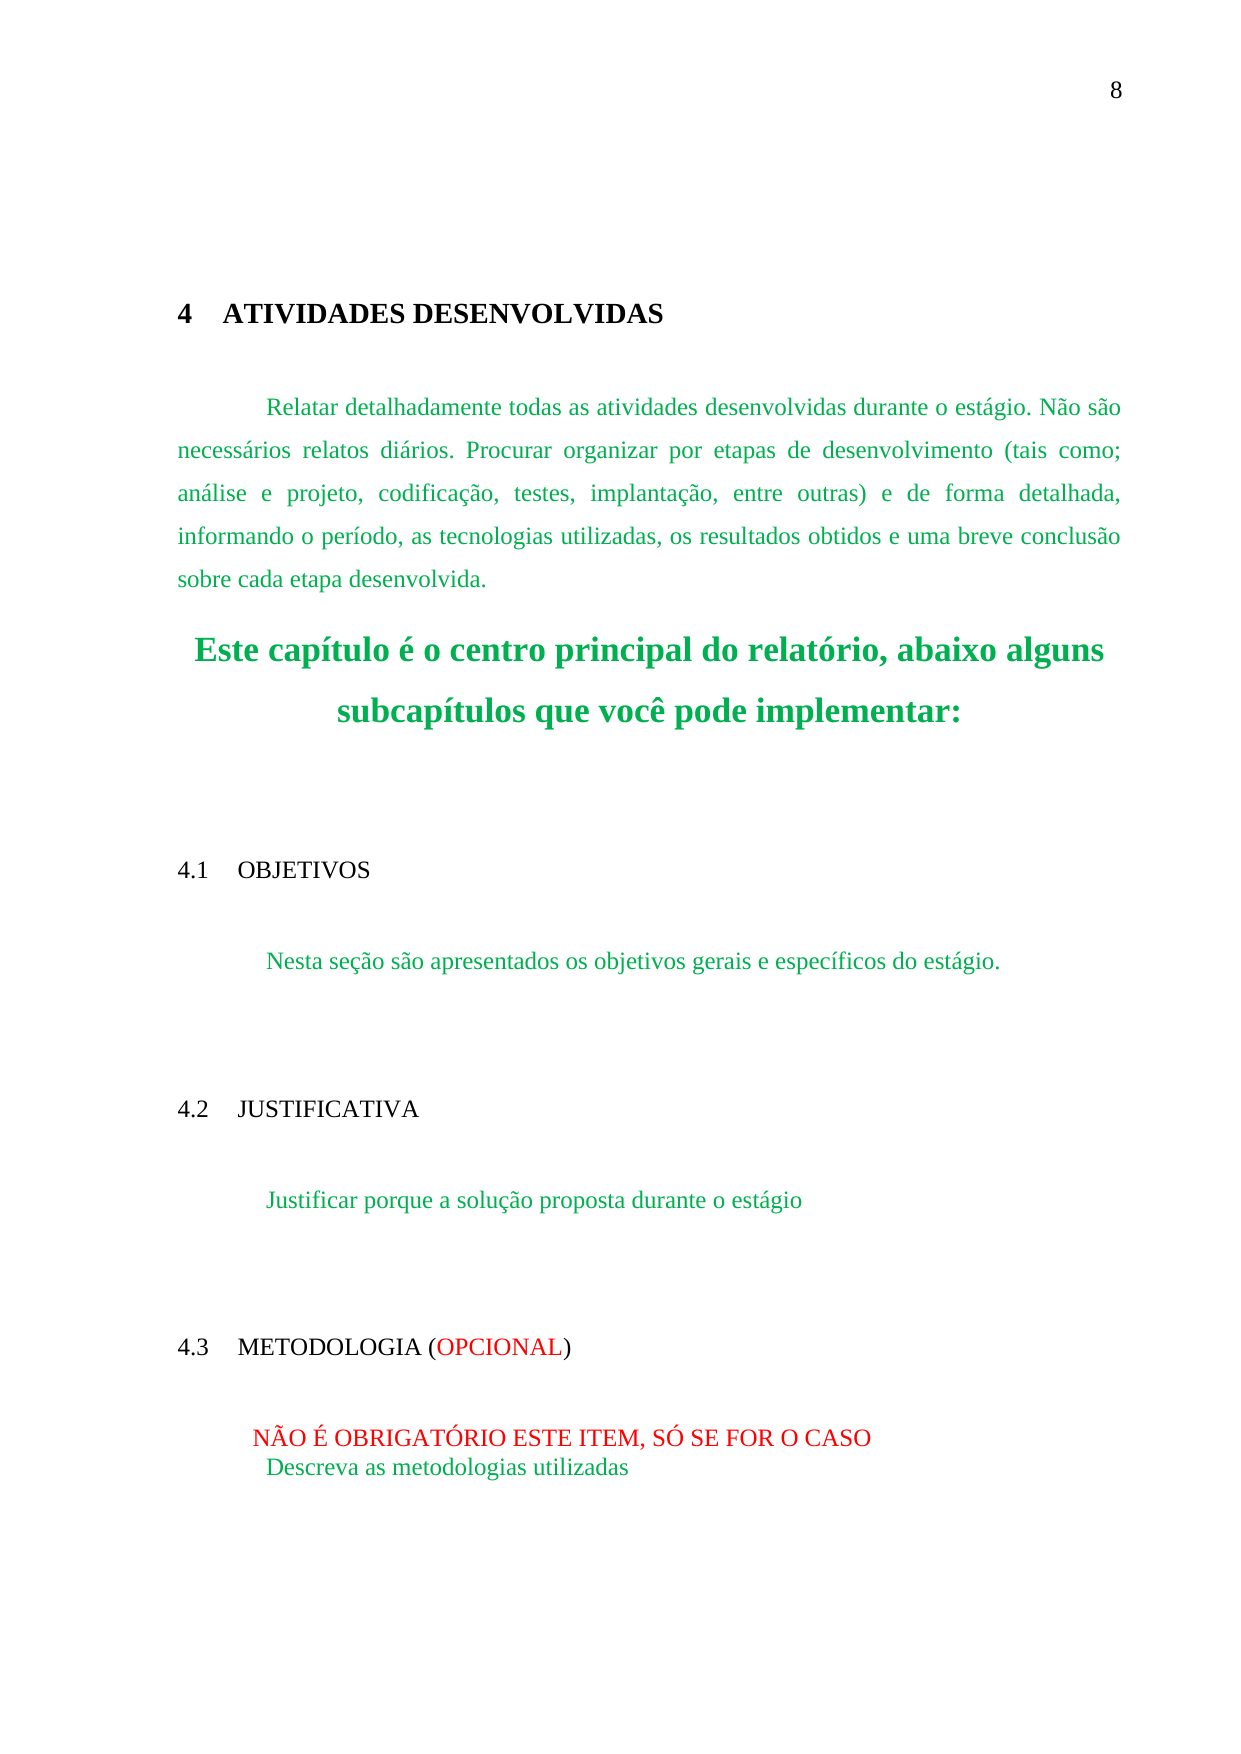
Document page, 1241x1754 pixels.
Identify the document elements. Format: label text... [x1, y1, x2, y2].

text Justificar porque a solução proposta durante o estágio [177, 1185, 1122, 1214]
subtitle METODOLOGIA (OPCIONAL) [177, 1332, 1122, 1361]
text Descreva as metodologias utilizadas [177, 1452, 1122, 1481]
subtitle JUSTIFICATIVA [177, 1094, 1122, 1122]
subtitle ATIVIDADES DESENVOLVIDAS [177, 296, 1122, 329]
text Nesta seção são apresentados os objetivos gerais e específicos do estágio. [177, 946, 1122, 975]
text Este capítulo é o centro principal do relatório, abaixo alguns subcapítulos que você pode implementar: [177, 628, 1122, 731]
subtitle OBJETIVOS [177, 855, 1122, 884]
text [252, 1423, 1122, 1452]
text Relatar detalhadamente todas as atividades desenvolvidas durante o estágio. Não são necessários relatos diários. Procurar organizar por etapas de desenvolvimento (tais como; análise e projeto, codificação, testes, implantação, entre outras) e de forma detalhada, informando o período, as tecnologias utilizadas, os resultados obtidos e uma breve conclusão sobre cada etapa desenvolvida. [177, 392, 1122, 593]
